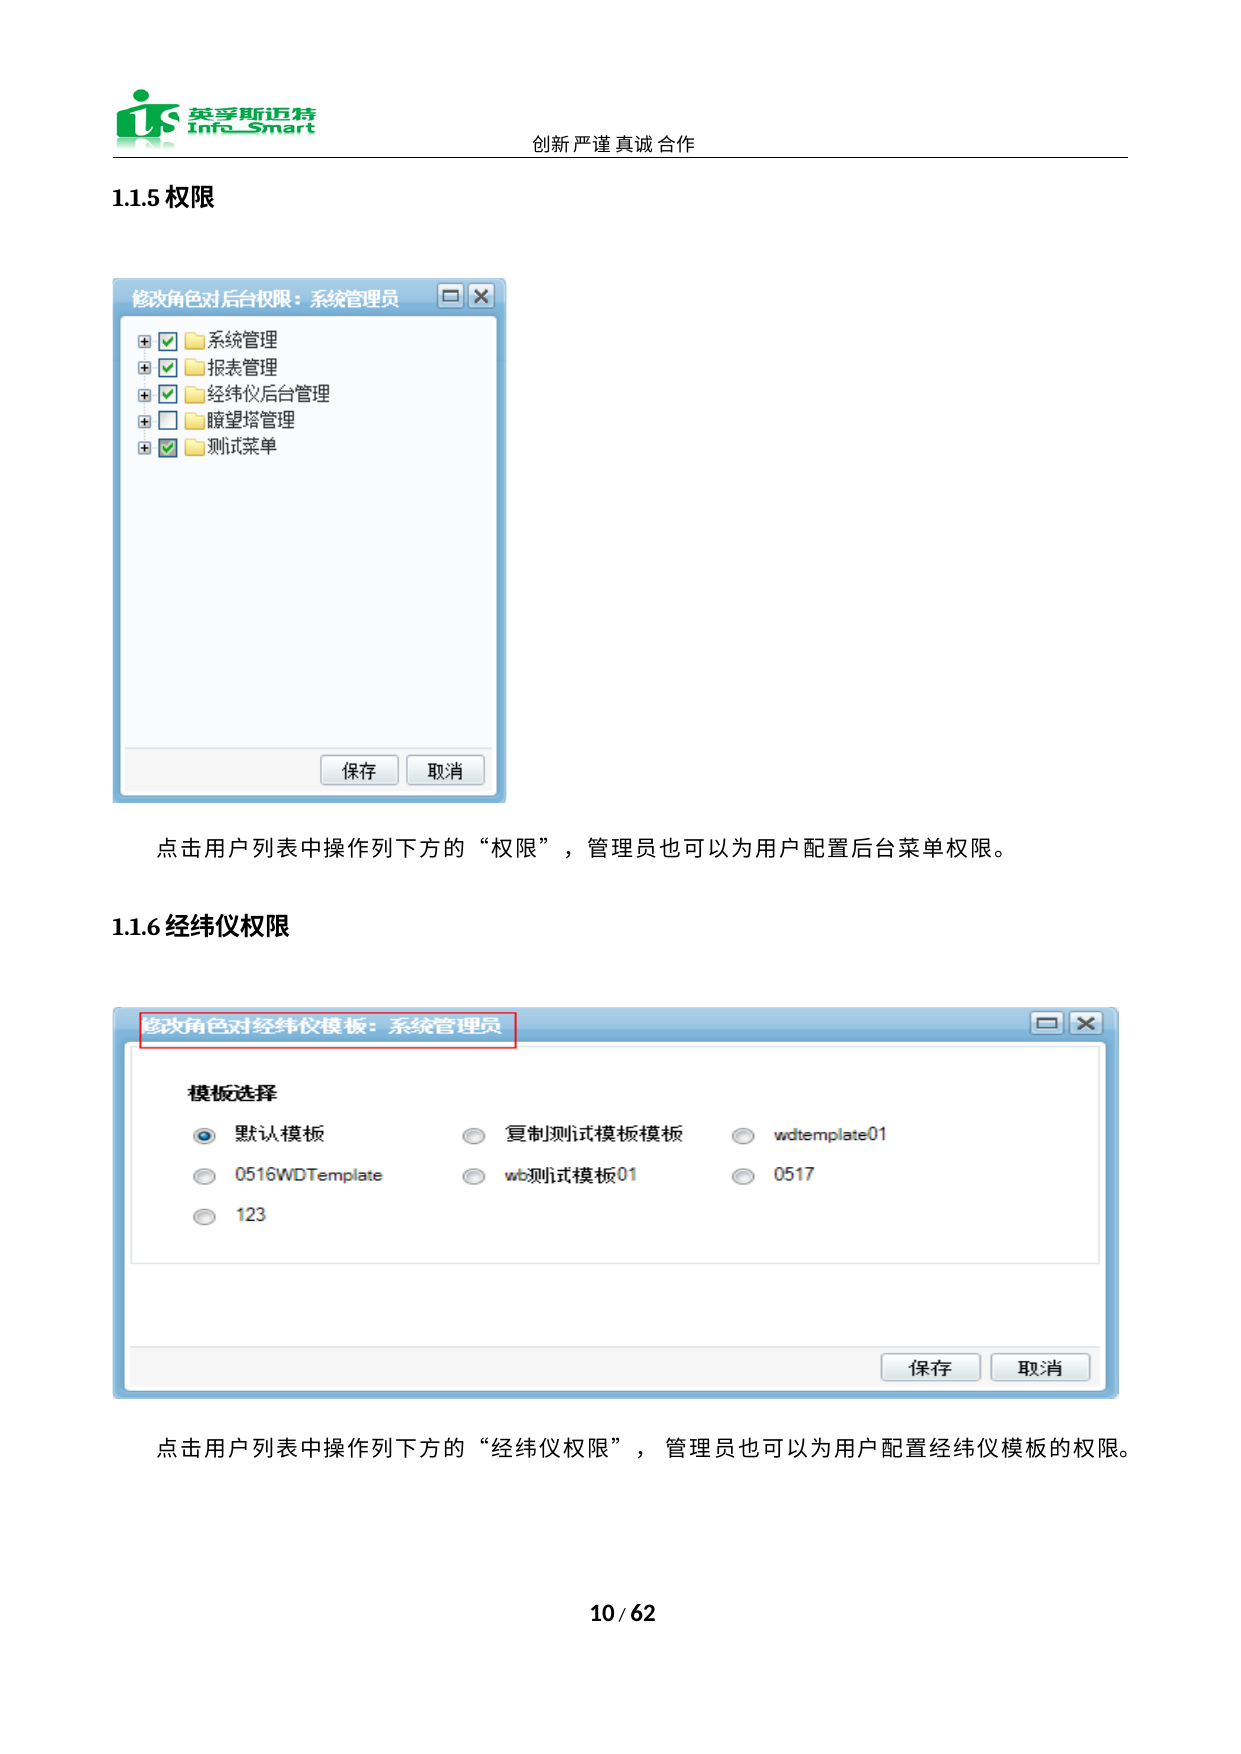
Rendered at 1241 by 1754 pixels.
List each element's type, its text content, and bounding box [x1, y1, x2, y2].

subtitle 1.1.5权限 [112, 163, 1128, 228]
picture [112, 278, 507, 803]
picture [112, 88, 321, 152]
text 点击用户列表中操作列下方的“权限”，管理员也可以为用户配置后台菜单权限。 [112, 831, 1128, 863]
picture [112, 1007, 1119, 1399]
subtitle 1.1.6经纬仪权限 [112, 892, 1128, 957]
text 点击用户列表中操作列下方的“经纬仪权限”， 管理员也可以为用户配置经纬仪模板的权限。 [112, 1430, 1128, 1463]
